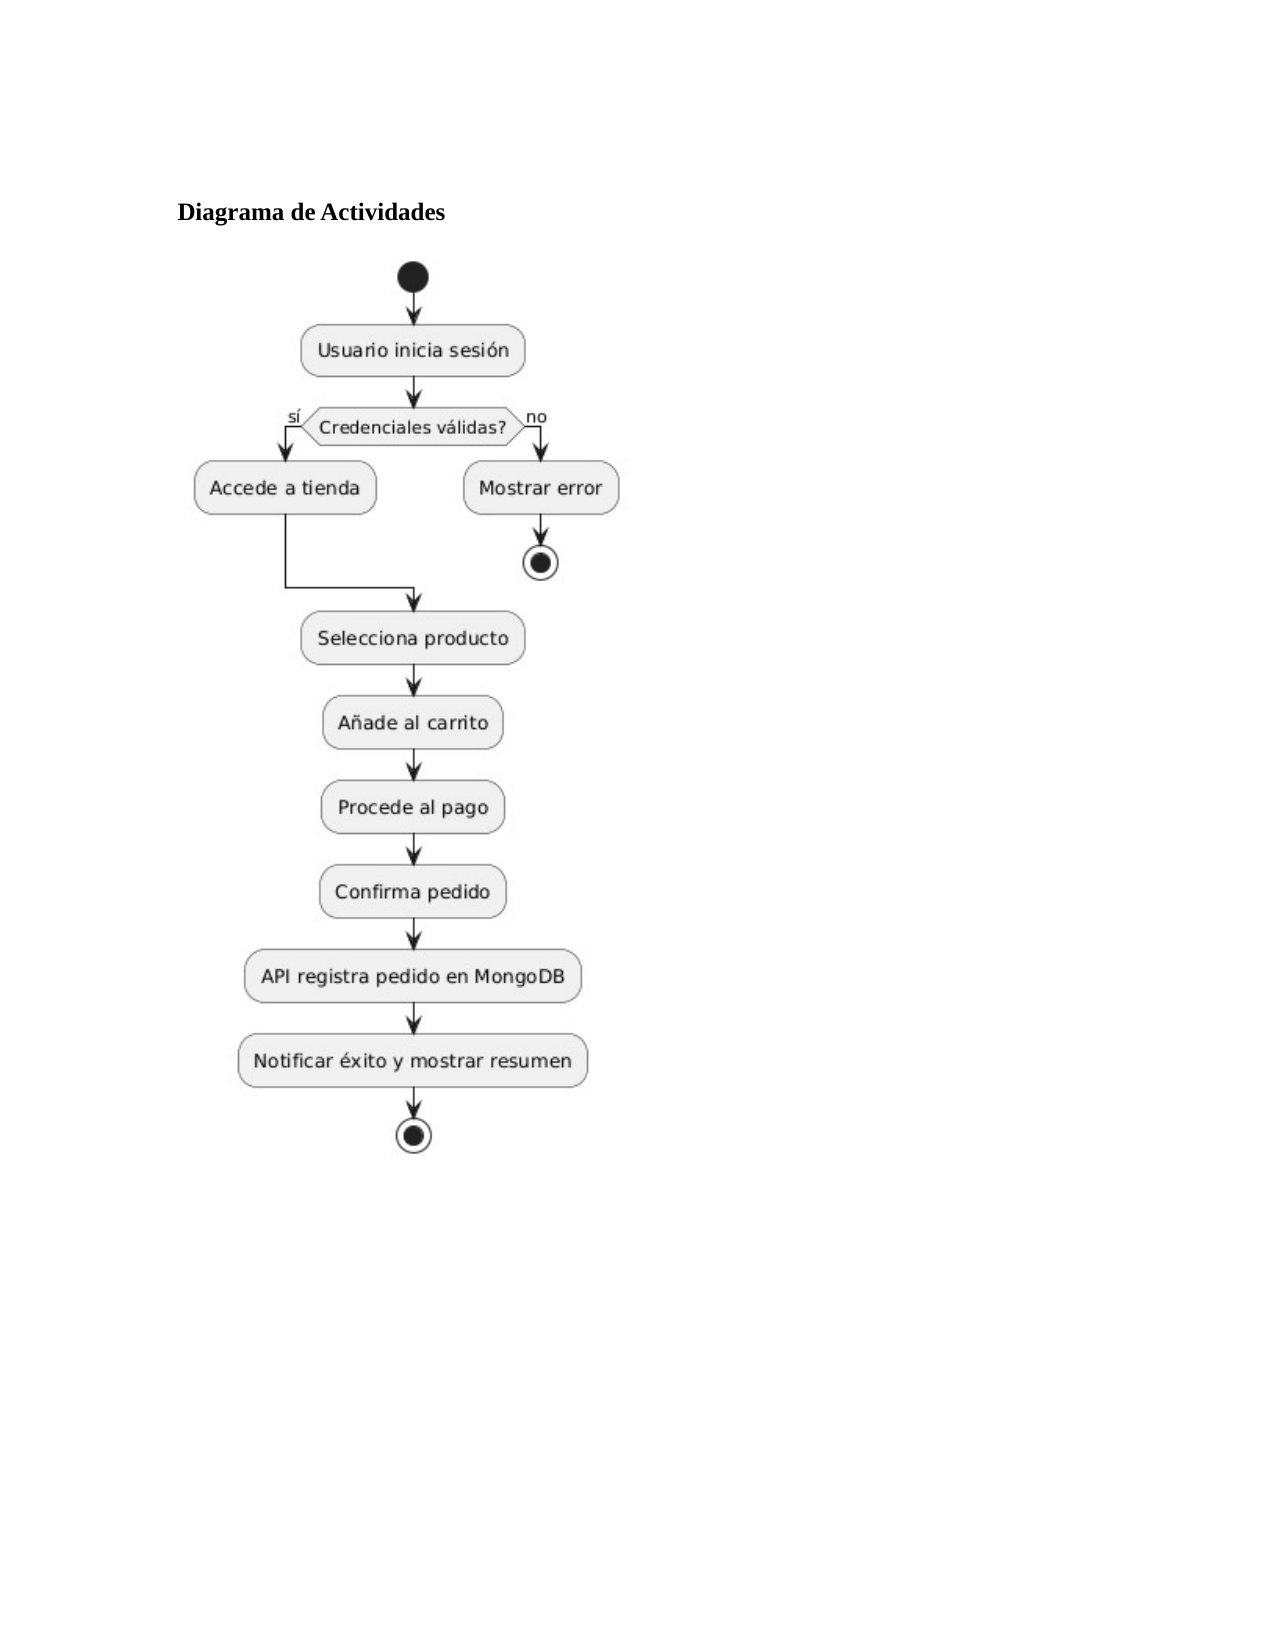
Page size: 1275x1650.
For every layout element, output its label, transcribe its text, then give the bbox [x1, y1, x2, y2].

picture [177, 247, 634, 1168]
text Diagrama de Actividades [177, 197, 1098, 226]
